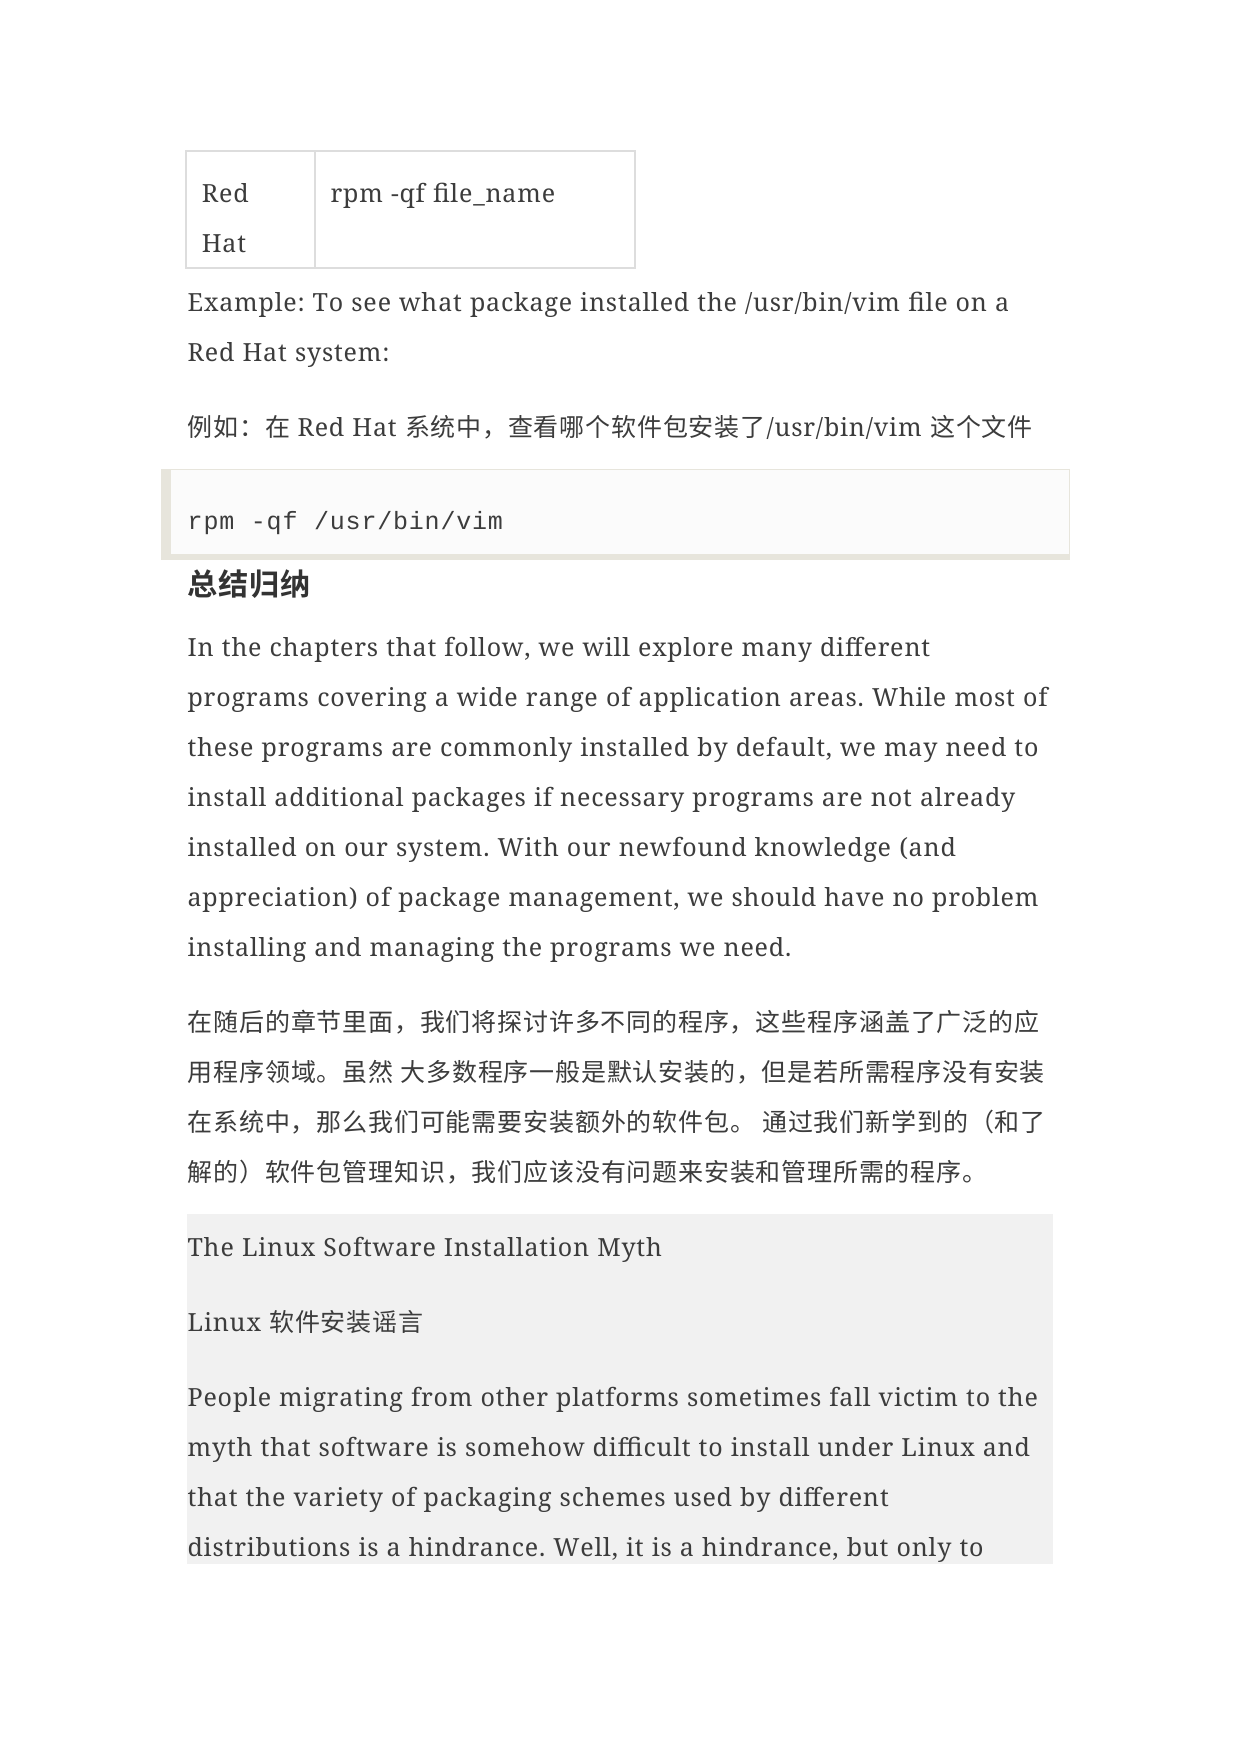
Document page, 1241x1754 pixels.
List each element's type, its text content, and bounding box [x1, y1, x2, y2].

text The Linux Software Installation Myth [187, 1214, 1053, 1264]
table_cell rpm -qf file_name [316, 152, 634, 267]
table_cell Red Hat [187, 152, 314, 267]
text 例如：在 Red Hat 系统中，查看哪个软件包安装了/usr/bin/vim 这个文件 [187, 394, 1053, 444]
text 在随后的章节里面，我们将探讨许多不同的程序，这些程序涵盖了广泛的应用程序领域。虽然 大多数程序一般是默认安装的，但是若所需程序没有安装在系统中，那么我们可能需要安装额外的软件包。 通过我们新学到的（和了解的）软件包管理知识，我们应该没有问题来安装和管理所需的程序。 [187, 989, 1053, 1189]
text Linux 软件安装谣言 [187, 1289, 1053, 1339]
text 总结归纳 [187, 560, 1053, 604]
text rpm -qf /usr/bin/vim [171, 470, 1069, 554]
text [187, 1364, 1053, 1564]
text In the chapters that follow, we will explore many different programs covering a wide range of application areas. While most of these programs are commonly installed by default, we may need to install additional packages if necessary programs are not already installed on our system. With our newfound knowledge (and appreciation) of package management, we should have no problem installing and managing the programs we need. [187, 614, 1053, 964]
text Example: To see what package installed the /usr/bin/vim file on a Red Hat system: [187, 269, 1053, 369]
